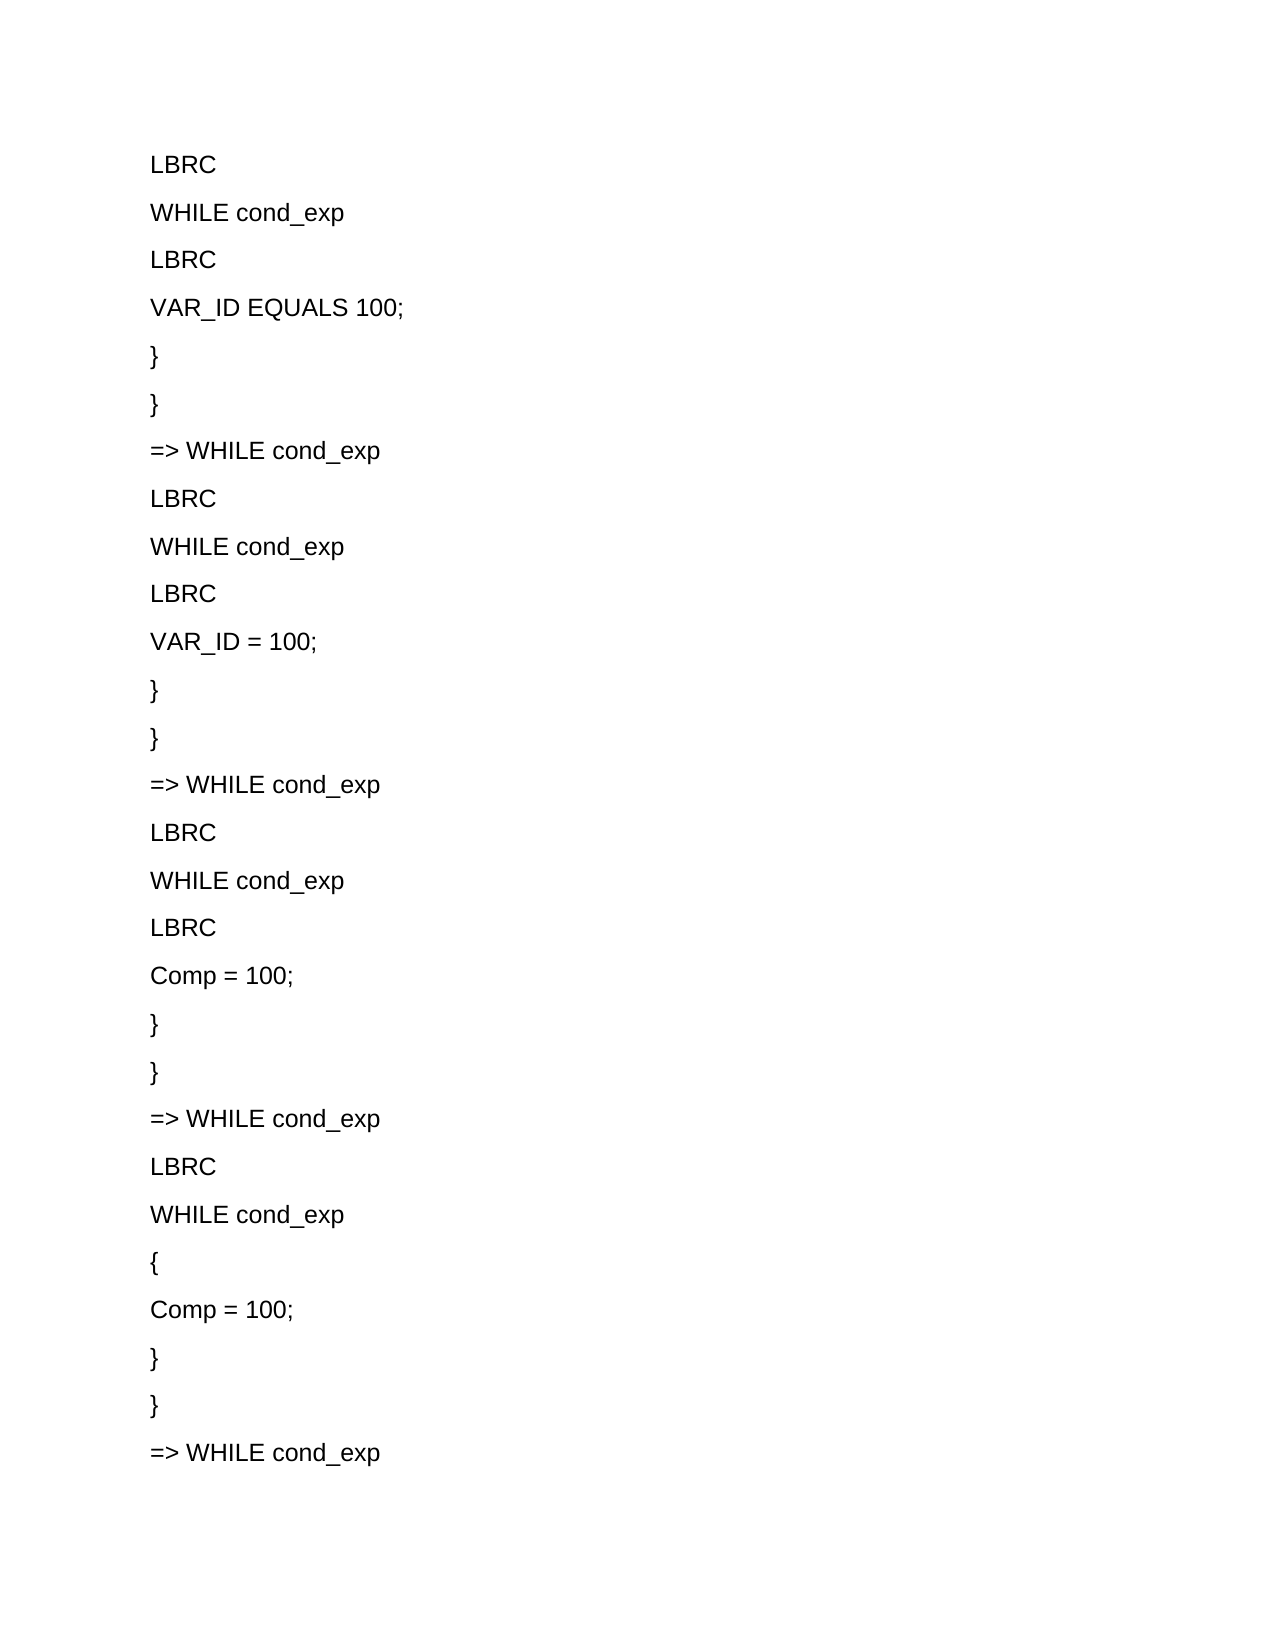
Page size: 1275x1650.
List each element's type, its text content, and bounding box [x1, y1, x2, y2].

text VAR_ID EQUALS 100; [150, 293, 1125, 322]
text WHILE cond_exp [150, 532, 1125, 560]
text WHILE cond_exp [150, 866, 1125, 894]
text LBRC [150, 245, 1125, 274]
text } [150, 675, 1125, 703]
text } [150, 1390, 1125, 1419]
text WHILE cond_exp [150, 1199, 1125, 1228]
text LBRC [150, 818, 1125, 847]
text LBRC [150, 913, 1125, 942]
text } [150, 1343, 1125, 1371]
text Comp = 100; [150, 961, 1125, 990]
text WHILE cond_exp [150, 198, 1125, 226]
text } [150, 1009, 1125, 1037]
text } [150, 341, 1125, 369]
text } [150, 388, 1125, 417]
text { [150, 1247, 1125, 1276]
text => WHILE cond_exp [150, 1438, 1125, 1467]
text Comp = 100; [150, 1295, 1125, 1324]
text VAR_ID = 100; [150, 627, 1125, 656]
text => WHILE cond_exp [150, 1104, 1125, 1133]
text LBRC [150, 579, 1125, 608]
text => WHILE cond_exp [150, 770, 1125, 799]
text } [150, 1056, 1125, 1085]
text LBRC [150, 1152, 1125, 1181]
text } [150, 722, 1125, 751]
text LBRC [150, 150, 1125, 179]
text LBRC [150, 484, 1125, 513]
text => WHILE cond_exp [150, 436, 1125, 465]
